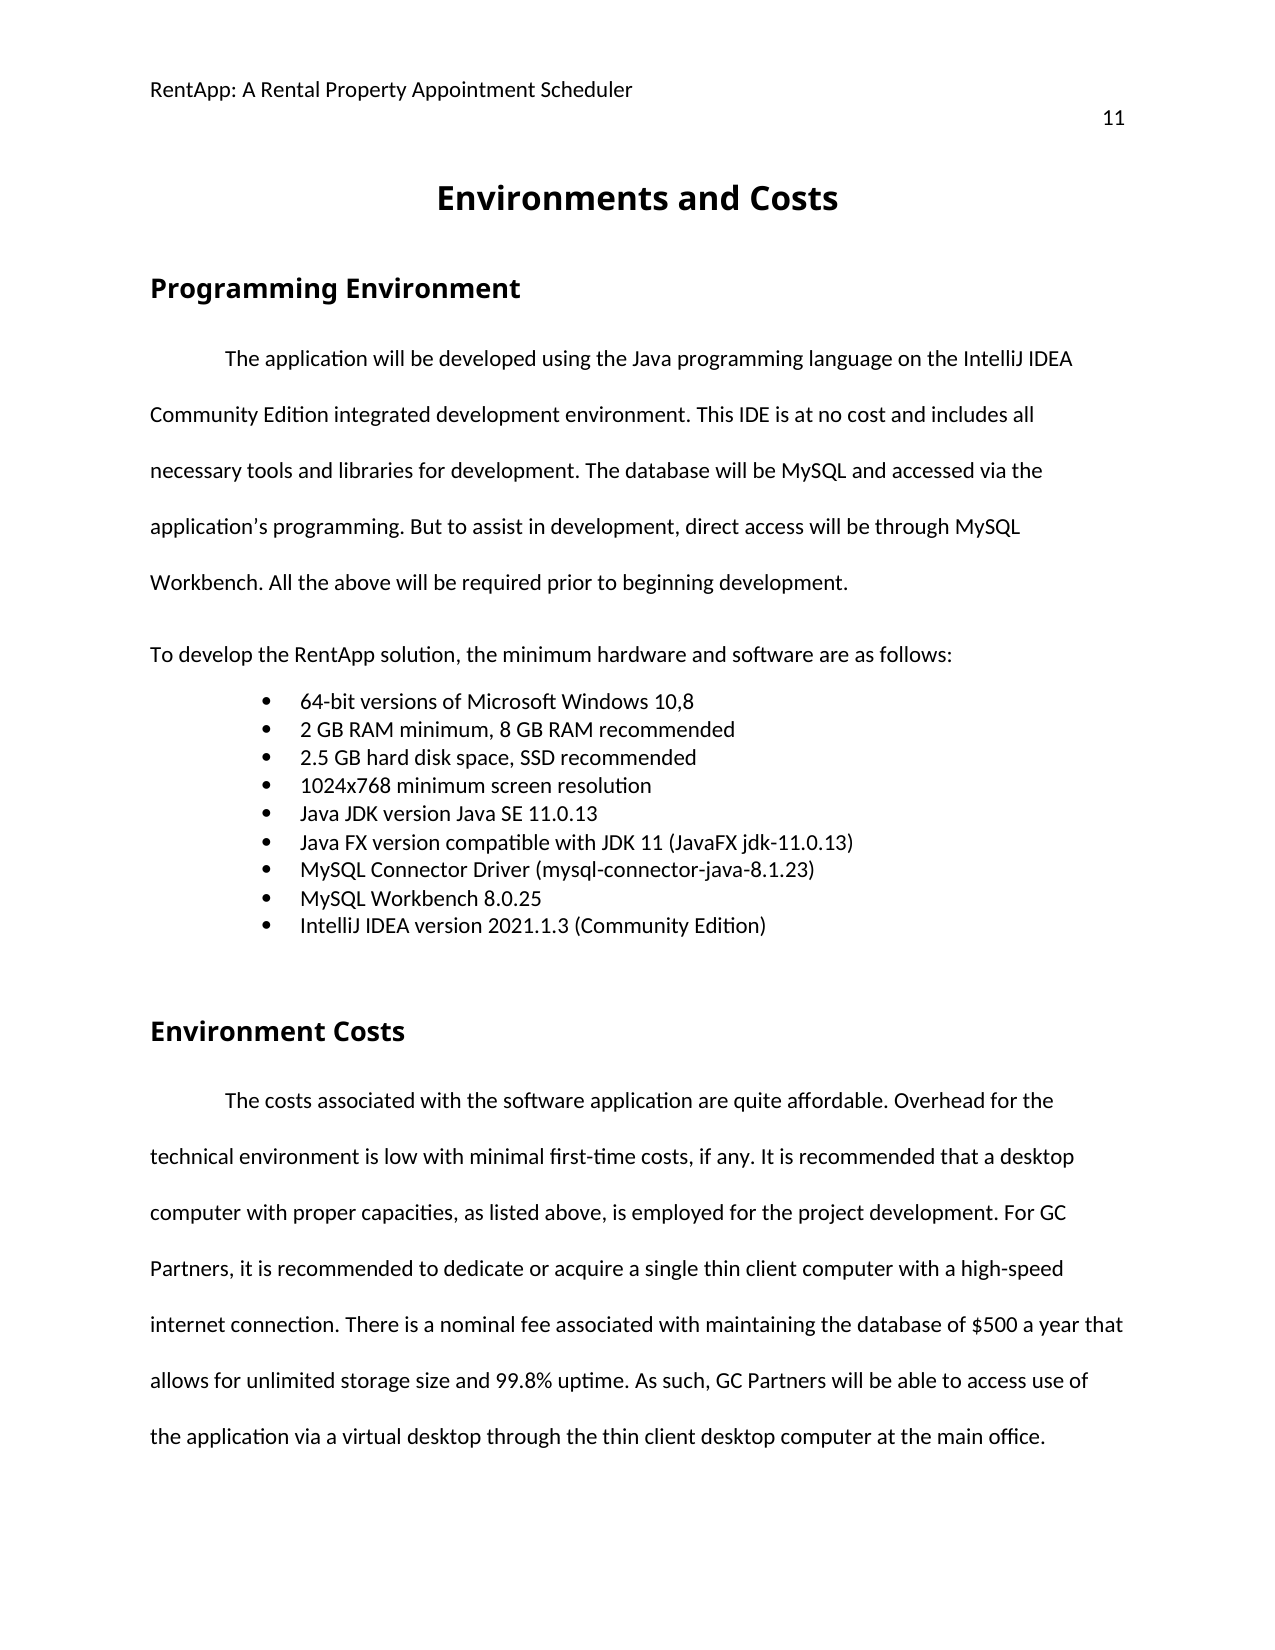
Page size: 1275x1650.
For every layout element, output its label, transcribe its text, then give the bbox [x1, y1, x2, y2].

list MySQL Workbench 8.0.25 [262, 884, 1125, 912]
list 64-bit versions of Microsoft Windows 10,8 [262, 687, 1125, 716]
list 2.5 GB hard disk space, SSD recommended [262, 743, 1125, 772]
list 2 GB RAM minimum, 8 GB RAM recommended [262, 716, 1125, 743]
list IntelliJ IDEA version 2021.1.3 (Community Edition) [262, 912, 1125, 940]
subtitle Environment Costs [150, 1012, 1125, 1049]
list Java JDK version Java SE 11.0.13 [262, 799, 1125, 828]
text The application will be developed using the Java programming language on the IntelliJ IDEA Community Edition integrated development environment. This IDE is at no cost and includes all necessary tools and libraries for development. The database will be MySQL and accessed via the application’s programming. But to assist in development, direct access will be through MySQL Workbench. All the above will be required prior to beginning development. [150, 344, 1125, 596]
text The costs associated with the software application are quite affordable. Overhead for the technical environment is low with minimal first-time costs, if any. It is recommended that a desktop computer with proper capacities, as listed above, is employed for the project development. For GC Partners, it is recommended to dedicate or acquire a single thin client computer with a high-speed internet connection. There is a nominal fee associated with maintaining the database of $500 a year that allows for unlimited storage size and 99.8% uptime. As such, GC Partners will be able to access use of the application via a virtual desktop through the thin client desktop computer at the main office. [150, 1086, 1125, 1450]
subtitle Environments and Costs [150, 175, 1125, 220]
list Java FX version compatible with JDK 11 (JavaFX jdk-11.0.13) [262, 828, 1125, 856]
text To develop the RentApp solution, the minimum hardware and software are as follows: [150, 641, 1125, 669]
list MySQL Connector Driver (mysql-connector-java-8.1.23) [262, 856, 1125, 884]
list 1024x768 minimum screen resolution [262, 772, 1125, 799]
subtitle Programming Environment [150, 270, 1125, 307]
